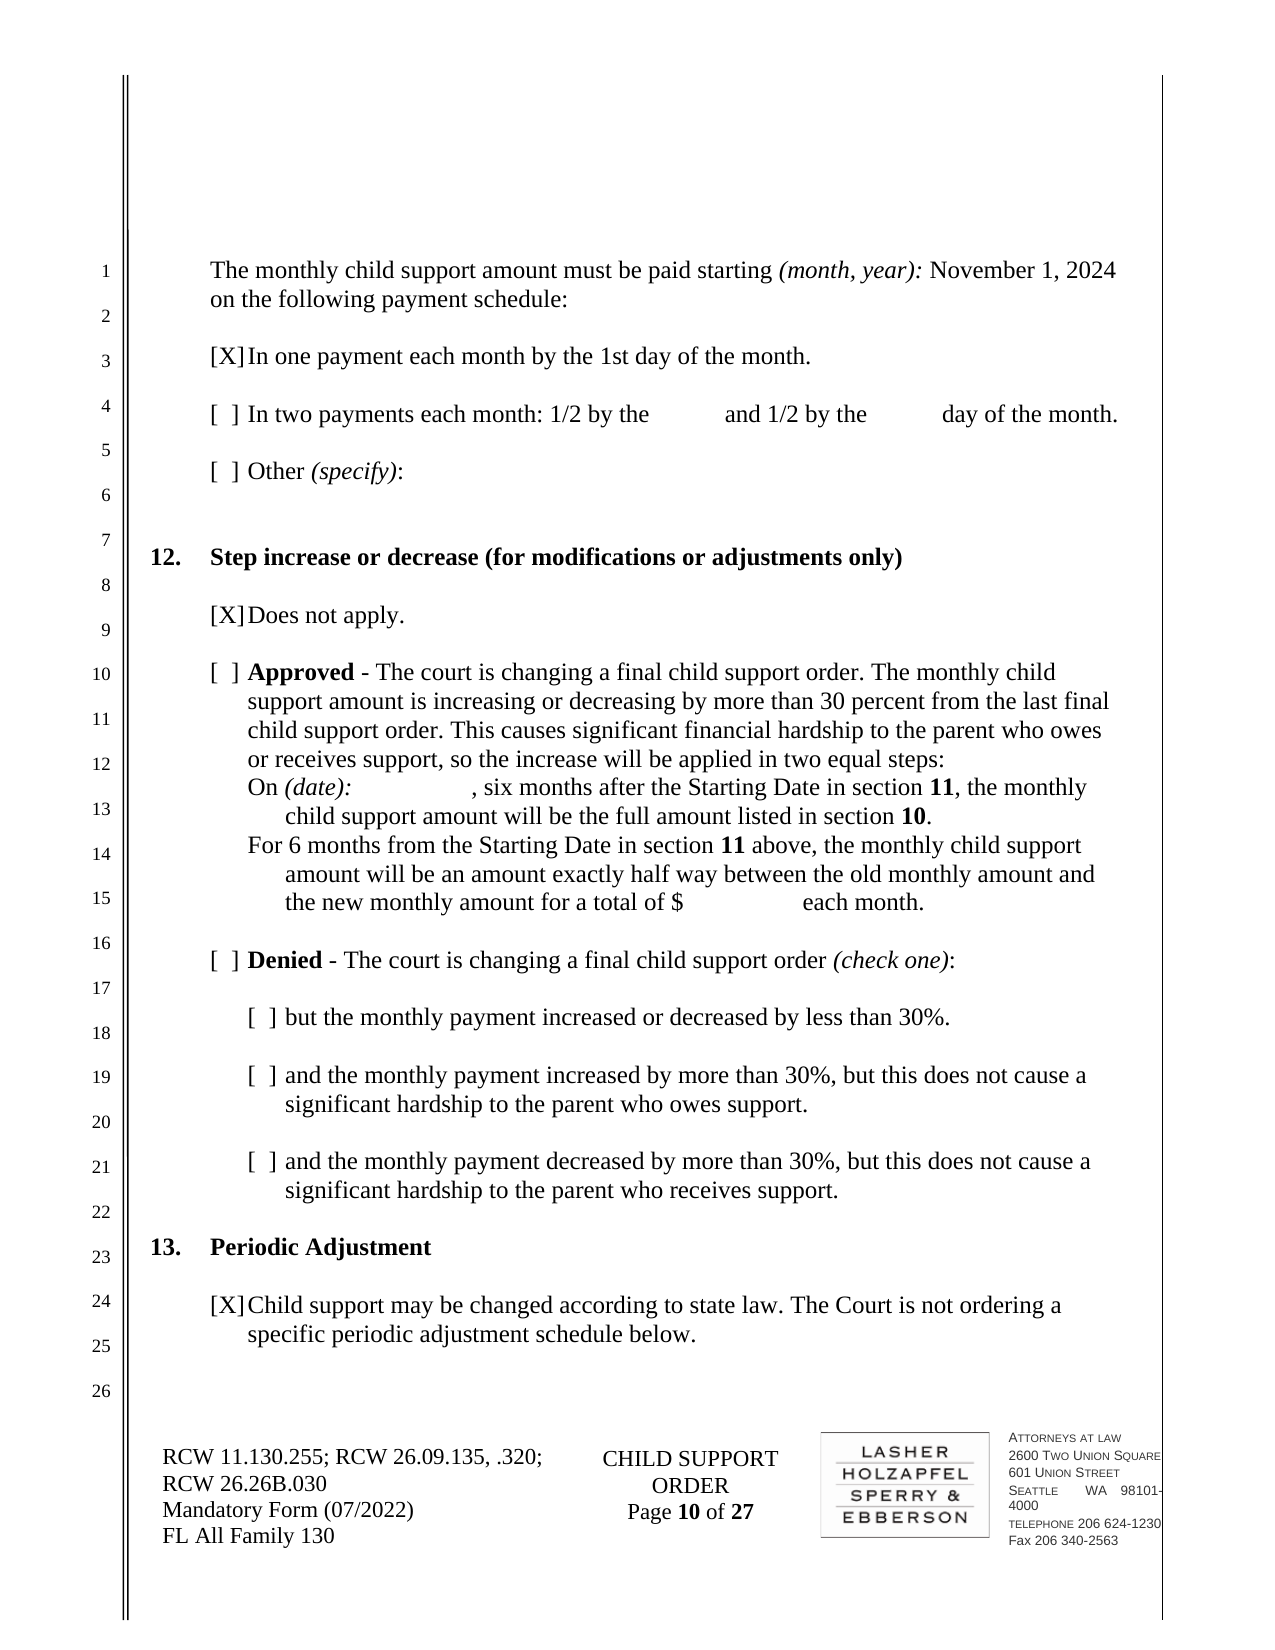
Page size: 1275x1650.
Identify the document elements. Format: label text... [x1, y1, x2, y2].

text The monthly child support amount must be paid starting (month, year): November 1, 2024 on the following payment schedule: [210, 255, 1125, 312]
text [ ] Denied - The court is changing a final child support order (check one): [210, 945, 1125, 974]
text [ ] and the monthly payment decreased by more than 30%, but this does not cause a significant hardship to the parent who receives support. [247, 1146, 1125, 1204]
text On (date): , six months after the Starting Date in section 11, the monthly child support amount will be the full amount listed in section 10. [247, 772, 1125, 830]
text [ ] Approved - The court is changing a final child support order. The monthly child support amount is increasing or decreasing by more than 30 percent from the last final child support order. This causes significant financial hardship to the parent who owes or receives support, so the increase will be applied in two equal steps: [210, 657, 1125, 772]
text [X] Does not apply. [210, 600, 1125, 629]
text 12. Step increase or decrease (for modifications or adjustments only) [150, 542, 1125, 571]
text [X] Child support may be changed according to state law. The Court is not ordering a specific periodic adjustment schedule below. [210, 1290, 1125, 1347]
text [ ] In two payments each month: 1/2 by the and 1/2 by the day of the month. [210, 399, 1125, 427]
text [X] In one payment each month by the 1st day of the month. [210, 341, 1125, 370]
picture [820, 1432, 990, 1538]
text 13. Periodic Adjustment [150, 1232, 1125, 1261]
text For 6 months from the Starting Date in section 11 above, the monthly child support amount will be an amount exactly half way between the old monthly amount and the new monthly amount for a total of $ each month. [247, 830, 1125, 916]
text [ ] Other (specify): [210, 456, 1125, 485]
text [ ] but the monthly payment increased or decreased by less than 30%. [247, 1002, 1125, 1031]
text [ ] and the monthly payment increased by more than 30%, but this does not cause a significant hardship to the parent who owes support. [247, 1060, 1125, 1117]
